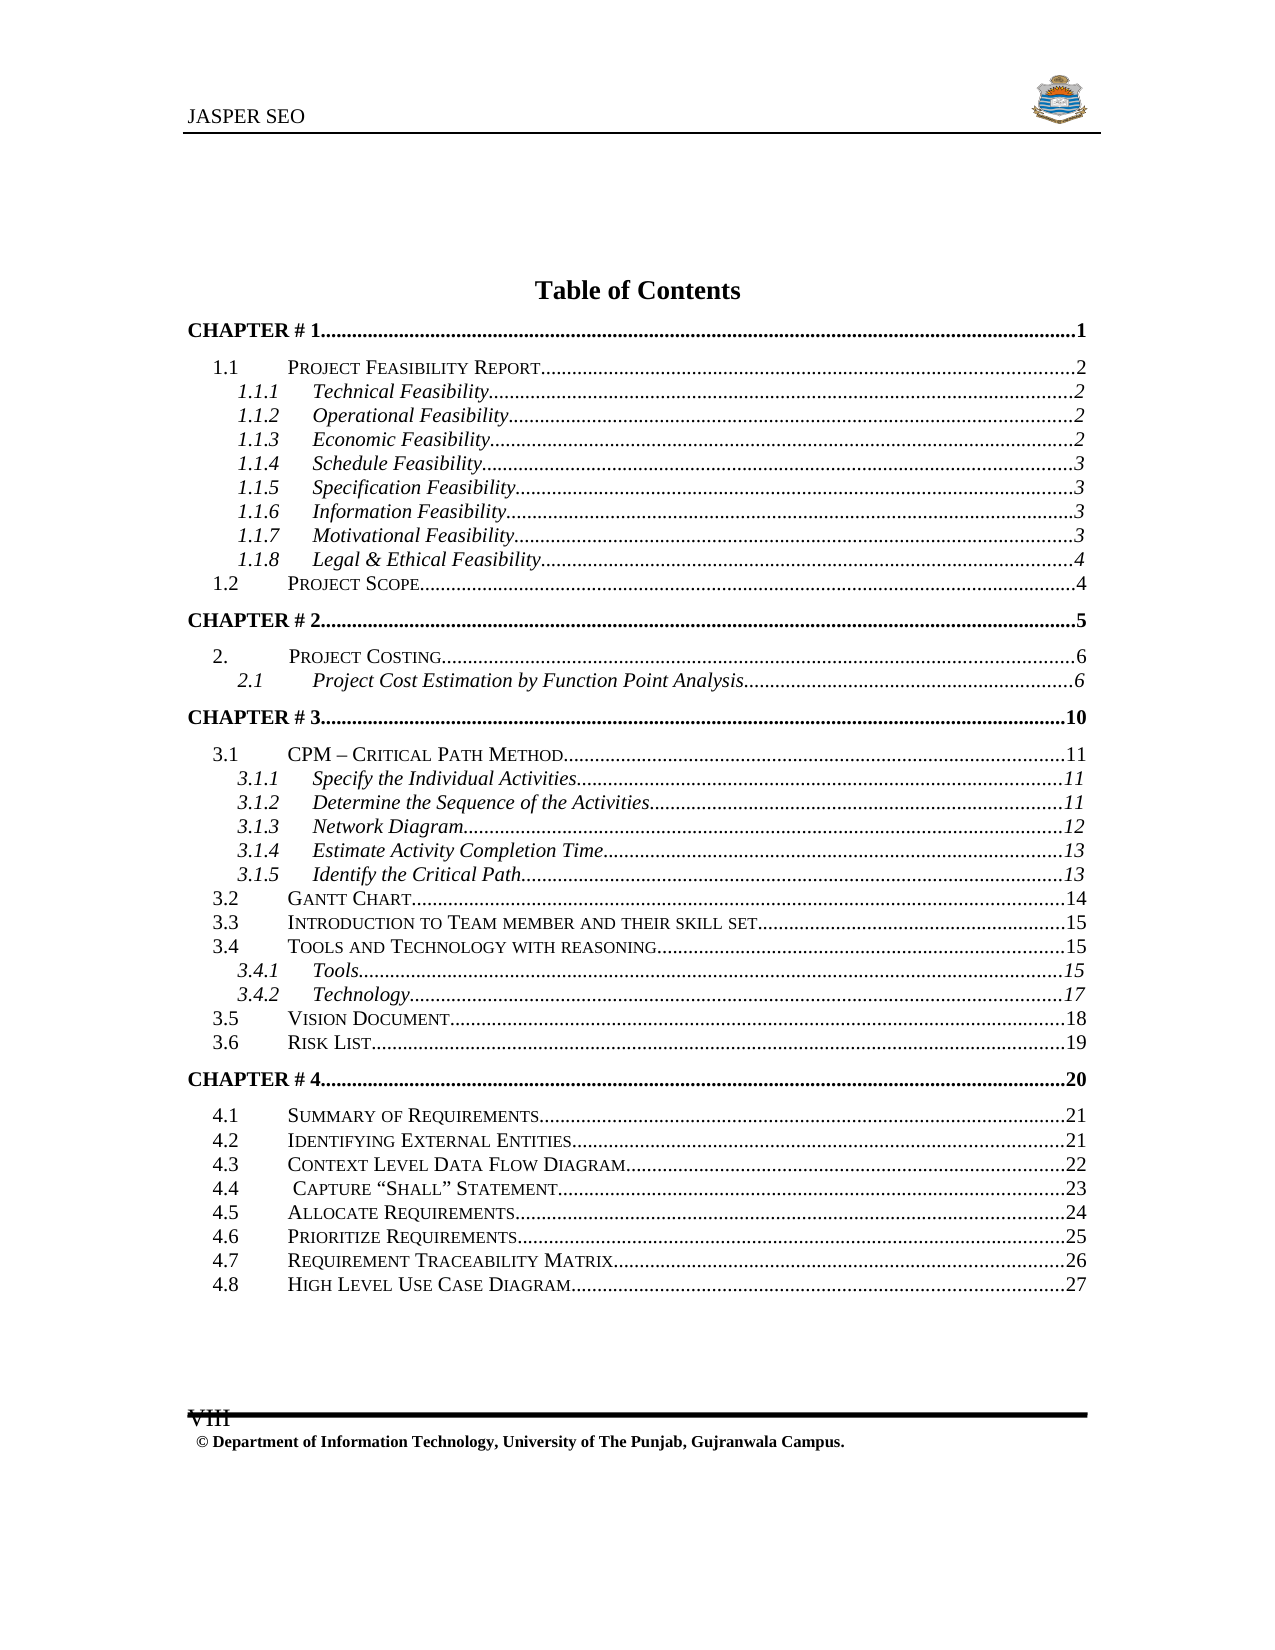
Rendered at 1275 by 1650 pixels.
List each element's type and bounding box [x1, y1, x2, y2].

picture [1031, 75, 1088, 124]
